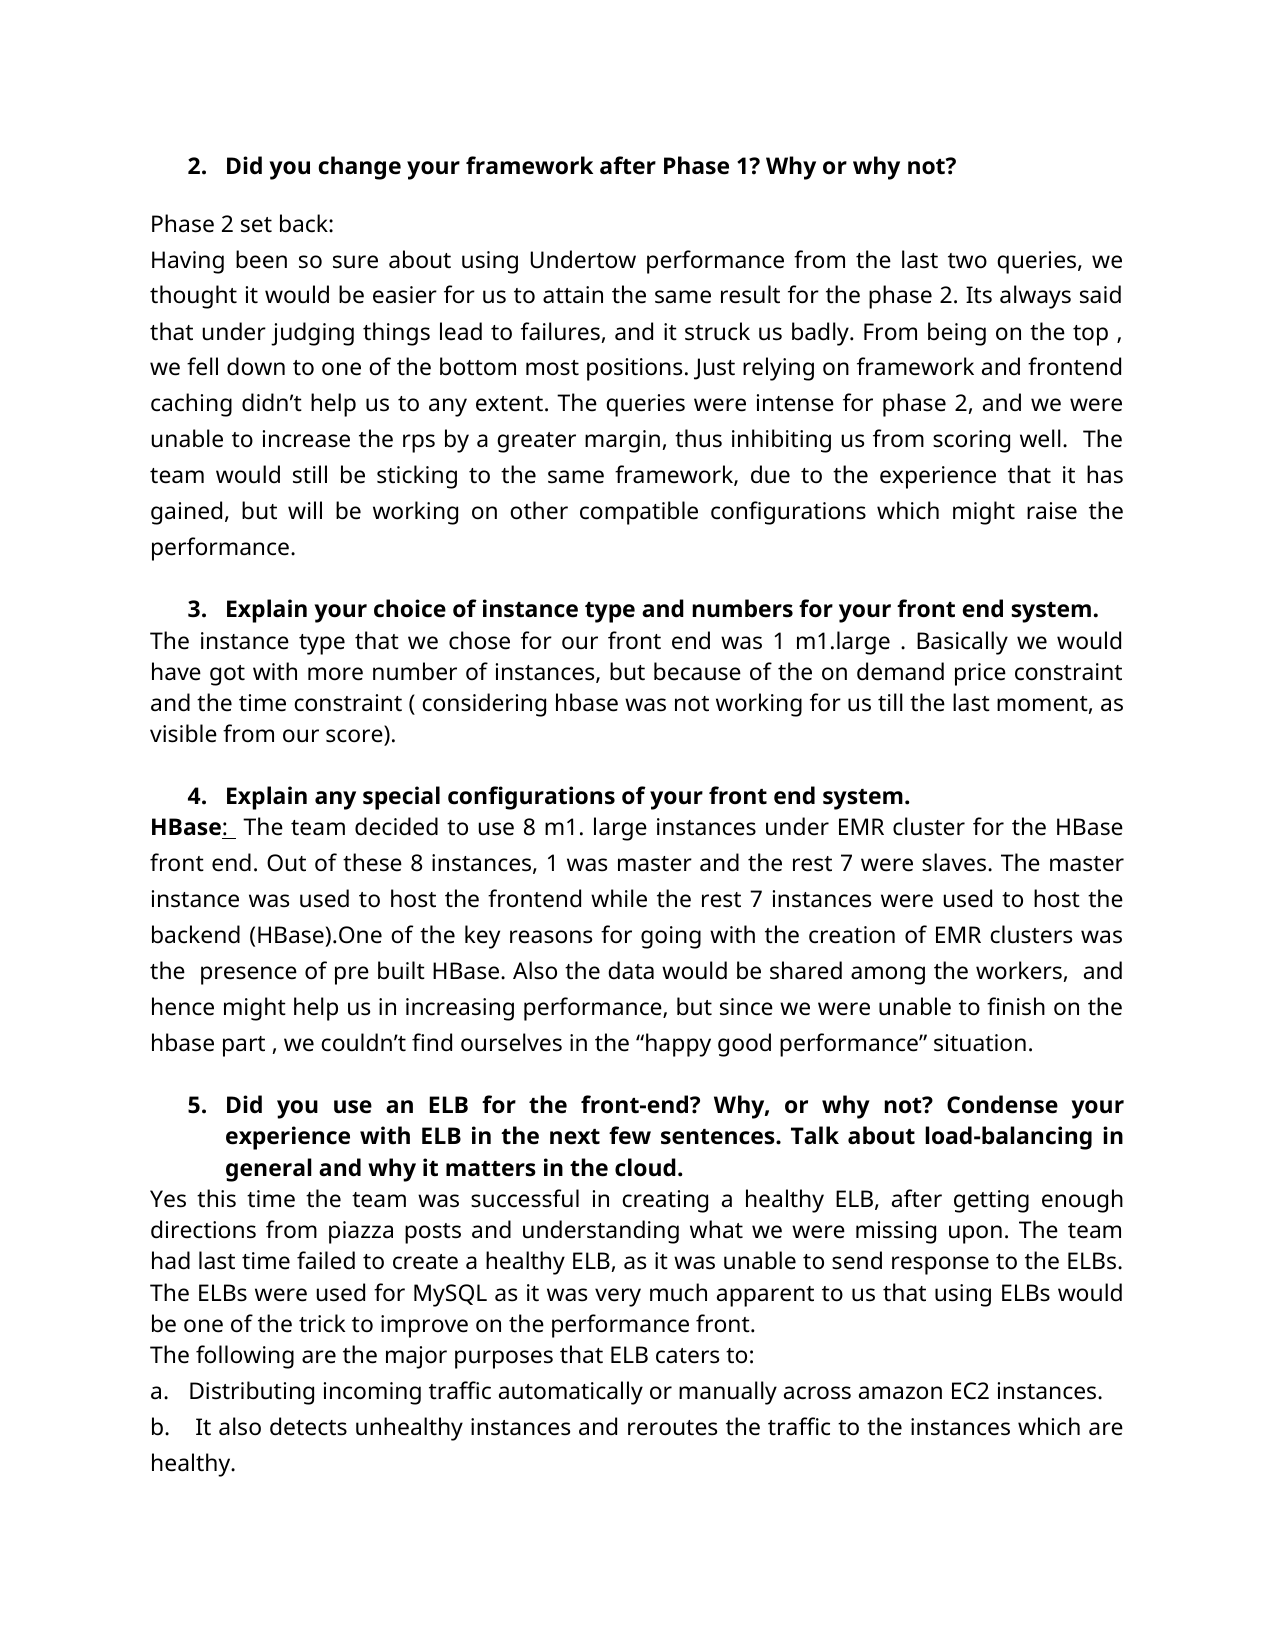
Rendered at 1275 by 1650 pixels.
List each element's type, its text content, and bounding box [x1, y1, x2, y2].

list Explain your choice of instance type and numbers for your front end system. [187, 593, 1125, 624]
list Did you change your framework after Phase 1? Why or why not? [187, 150, 1125, 181]
text HBase: The team decided to use 8 m1. large instances under EMR cluster for the HBase front end. Out of these 8 instances, 1 was master and the rest 7 were slaves. The master instance was used to host the frontend while the rest 7 instances were used to host the backend (HBase).One of the key reasons for going with the creation of EMR clusters was the presence of pre built HBase. Also the data would be shared among the workers, and hence might help us in increasing performance, but since we were unable to finish on the hbase part , we couldn’t find ourselves in the “happy good performance” situation. [150, 811, 1125, 1058]
text Yes this time the team was successful in creating a healthy ELB, after getting enough directions from piazza posts and understanding what we were missing upon. The team had last time failed to create a healthy ELB, as it was unable to send response to the ELBs. The ELBs were used for MySQL as it was very much apparent to us that using ELBs would be one of the trick to improve on the performance front. [150, 1183, 1125, 1339]
list Explain any special configurations of your front end system. [187, 780, 1125, 811]
text b. It also detects unhealthy instances and reroutes the traffic to the instances which are healthy. [150, 1411, 1125, 1478]
text The following are the major purposes that ELB caters to: [150, 1339, 1125, 1370]
list Did you use an ELB for the front-end? Why, or why not? Condense your experience with ELB in the next few sentences. Talk about load-balancing in general and why it matters in the cloud. [187, 1089, 1125, 1183]
text Phase 2 set back: [150, 208, 1125, 239]
text The instance type that we chose for our front end was 1 m1.large . Basically we would have got with more number of instances, but because of the on demand price constraint and the time constraint ( considering hbase was not working for us till the last moment, as visible from our score). [150, 624, 1125, 749]
text Having been so sure about using Undertow performance from the last two queries, we thought it would be easier for us to attain the same result for the phase 2. Its always said that under judging things lead to failures, and it struck us badly. From being on the top , we fell down to one of the bottom most positions. Just relying on framework and frontend caching didn’t help us to any extent. The queries were intense for phase 2, and we were unable to increase the rps by a greater margin, thus inhibiting us from scoring well. The team would still be sticking to the same framework, due to the experience that it has gained, but will be working on other compatible configurations which might raise the performance. [150, 243, 1125, 562]
text a. Distributing incoming traffic automatically or manually across amazon EC2 instances. [150, 1375, 1125, 1406]
